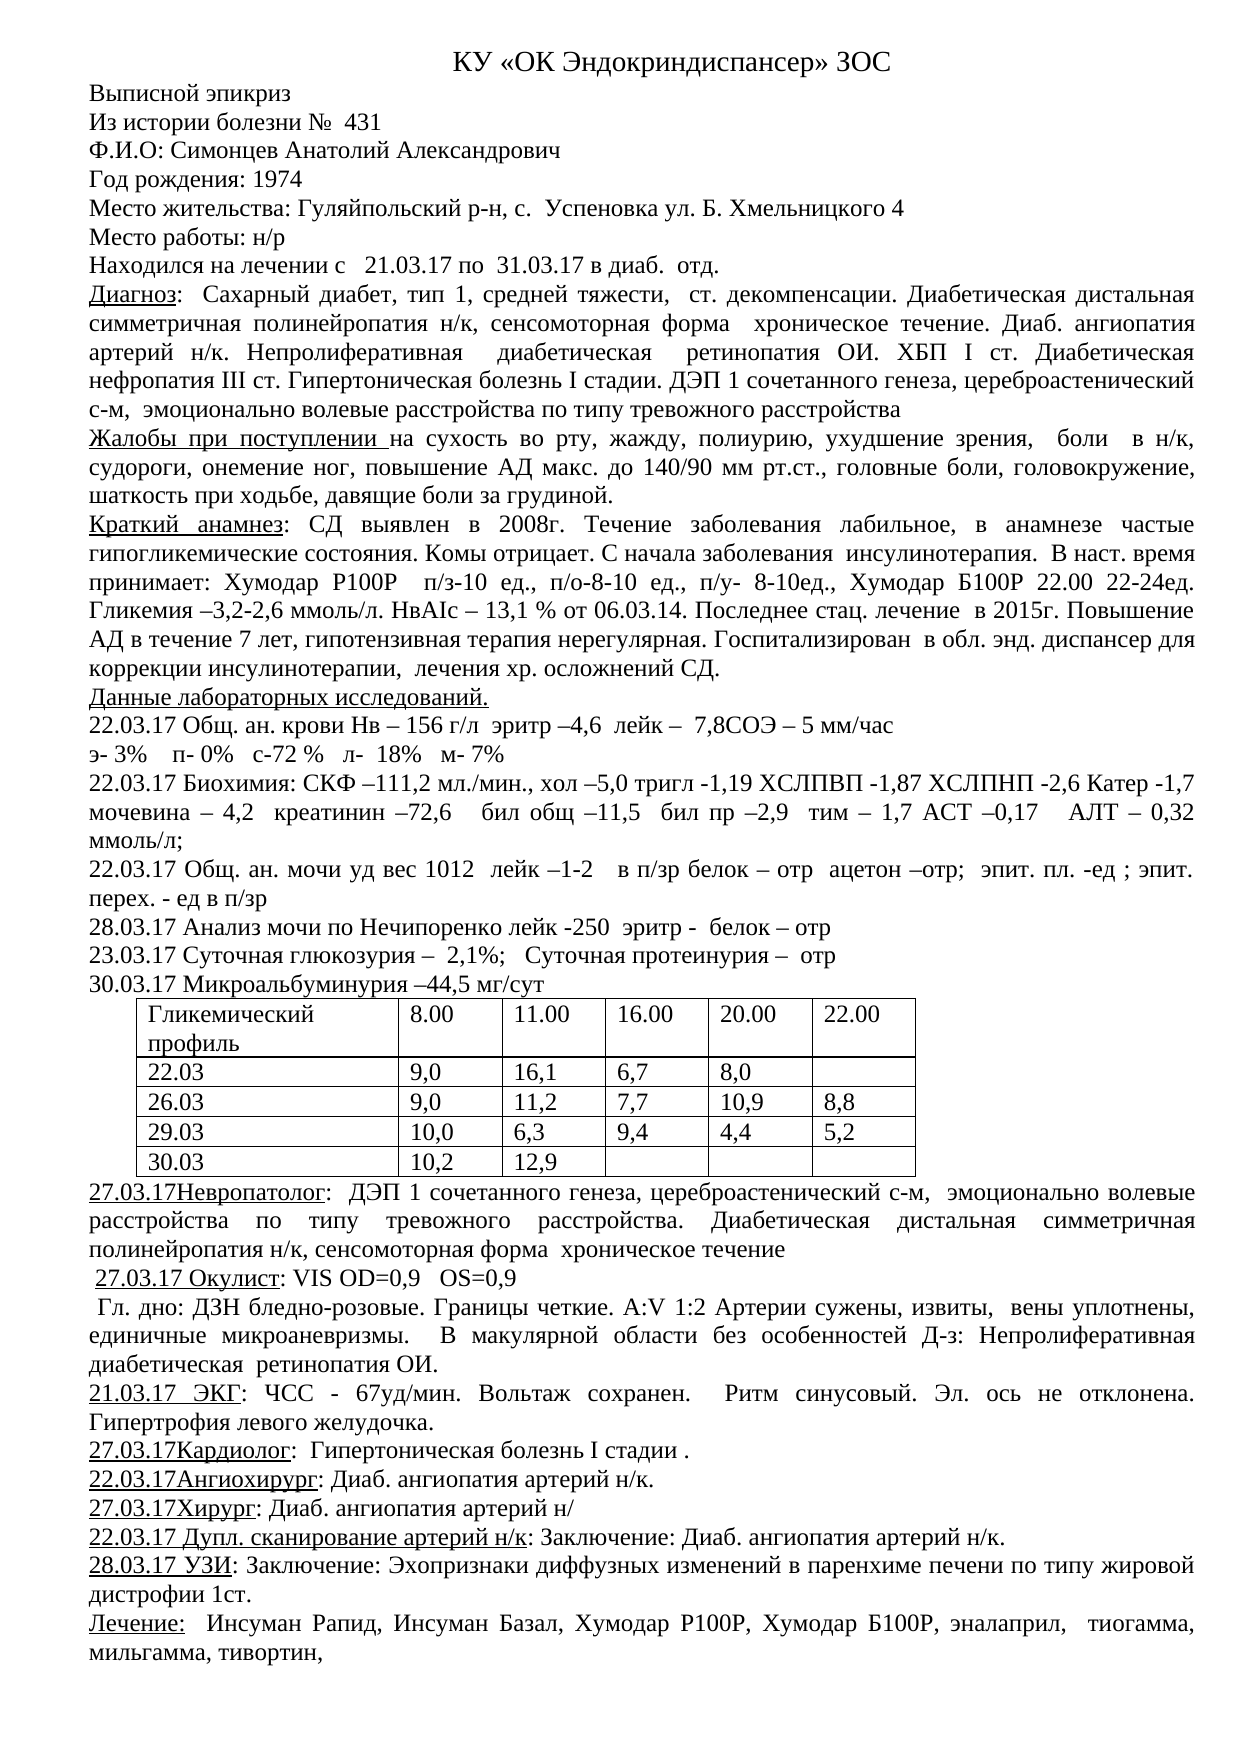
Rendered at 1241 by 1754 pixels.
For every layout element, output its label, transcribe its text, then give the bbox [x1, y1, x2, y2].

table_cell 8,0 [709, 1058, 812, 1086]
text Место жительства: Гуляйпольский р-н, с. Успеновка ул. Б. Хмельницкого 4 [89, 193, 1196, 222]
table_cell 12,9 [503, 1147, 605, 1176]
text Лечение: Инсуман Рапид, Инсуман Базал, Хумодар Р100Р, Хумодар Б100Р, эналаприл, тиогамма, мильгамма, тивортин, [89, 1608, 1196, 1665]
table_cell 5,2 [813, 1117, 915, 1146]
text 23.03.17 Суточная глюкозурия – 2,1%; Суточная протеинурия – отр [89, 940, 1196, 969]
table_cell 10,0 [399, 1117, 502, 1146]
text 27.03.17Невропатолог: ДЭП 1 сочетанного генеза, цереброастенический с-м, эмоционально волевые расстройства по типу тревожного расстройства. Диабетическая дистальная симметричная полинейропатия н/к, сенсомоторная форма хроническое течение [89, 1177, 1196, 1263]
text Находился на лечении с 21.03.17 по 31.03.17 в диаб. отд. [89, 250, 1196, 279]
subtitle 30.03.17 Микроальбуминурия –44,5 мг/сут [89, 969, 1196, 998]
table_cell 10,9 [709, 1087, 812, 1116]
text 22.03.17Ангиохирург: Диаб. ангиопатия артерий н/к. [89, 1464, 1196, 1493]
table_cell 11,2 [503, 1087, 605, 1116]
text 22.03.17 Биохимия: СКФ –111,2 мл./мин., хол –5,0 тригл -1,19 ХСЛПВП -1,87 ХСЛПНП -2,6 Катер -1,7 мочевина – 4,2 креатинин –72,6 бил общ –11,5 бил пр –2,9 тим – 1,7 АСТ –0,17 АЛТ – 0,32 ммоль/л; [89, 768, 1196, 854]
text 27.03.17Хирург: Диаб. ангиопатия артерий н/ [89, 1493, 1196, 1522]
table_cell 22.03 [137, 1058, 398, 1086]
table_cell [813, 1058, 915, 1086]
table_cell 26.03 [137, 1087, 398, 1116]
table_header 20.00 [709, 999, 812, 1056]
subtitle Ф.И.О: Симонцев Анатолий Александрович [89, 135, 1196, 164]
table_header 22.00 [813, 999, 915, 1056]
text 27.03.17 Окулист: VIS OD=0,9 OS=0,9 [89, 1263, 1196, 1292]
text э- 3% п- 0% с-72 % л- 18% м- 7% [89, 739, 1196, 768]
table_cell 9,4 [606, 1117, 708, 1146]
text 27.03.17Кардиолог: Гипертоническая болезнь I стадии . [89, 1435, 1196, 1464]
text Жалобы при поступлении на сухость во рту, жажду, полиурию, ухудшение зрения, боли в н/к, судороги, онемение ног, повышение АД макс. до 140/90 мм рт.ст., головные боли, головокружение, шаткость при ходьбе, давящие боли за грудиной. [89, 423, 1196, 509]
table_header 11.00 [503, 999, 605, 1056]
table_cell [709, 1147, 812, 1176]
table_cell 4,4 [709, 1117, 812, 1146]
text Краткий анамнез: СД выявлен в 2008г. Течение заболевания лабильное, в анамнезе частые гипогликемические состояния. Комы отрицает. С начала заболевания инсулинотерапия. В наст. время принимает: Хумодар Р100Р п/з-10 ед., п/о-8-10 ед., п/у- 8-10ед., Хумодар Б100Р 22.00 22-24ед. Гликемия –3,2-2,6 ммоль/л. НвАIс – 13,1 % от 06.03.14. Последнее стац. лечение в 2015г. Повышение АД в течение 7 лет, гипотензивная терапия нерегулярная. Госпитализирован в обл. энд. диспансер для коррекции инсулинотерапии, лечения хр. осложнений СД. [89, 509, 1196, 682]
table_header 8.00 [399, 999, 502, 1056]
text 22.03.17 Дупл. сканирование артерий н/к: Заключение: Диаб. ангиопатия артерий н/к. [89, 1522, 1196, 1550]
table_cell 6,3 [503, 1117, 605, 1146]
text Данные лабораторных исследований. [89, 682, 1196, 710]
text 21.03.17 ЭКГ: ЧСС - 67уд/мин. Вольтаж сохранен. Ритм синусовый. Эл. ось не отклонена. Гипертрофия левого желудочка. [89, 1378, 1196, 1435]
text 28.03.17 УЗИ: Заключение: Эхопризнаки диффузных изменений в паренхиме печени по типу жировой дистрофии 1ст. [89, 1550, 1196, 1608]
table_cell 7,7 [606, 1087, 708, 1116]
table_cell 9,0 [399, 1087, 502, 1116]
subtitle Выписной эпикриз [89, 78, 1202, 107]
subtitle 22.03.17 Общ. ан. мочи уд вес 1012 лейк –1-2 в п/зр белок – отр ацетон –отр; эпит. пл. -ед ; эпит. перех. - ед в п/зр [89, 854, 1196, 912]
table_cell [606, 1147, 708, 1176]
table_cell 10,2 [399, 1147, 502, 1176]
table_header Гликемический профиль [137, 999, 398, 1056]
text 28.03.17 Анализ мочи по Нечипоренко лейк -250 эритр - белок – отр [89, 912, 1196, 940]
table_header 16.00 [606, 999, 708, 1056]
text Место работы: н/р [89, 222, 1196, 250]
table_cell [813, 1147, 915, 1176]
text 22.03.17 Общ. ан. крови Нв – 156 г/л эритр –4,6 лейк – 7,8СОЭ – 5 мм/час [89, 710, 1196, 739]
table_cell 16,1 [503, 1058, 605, 1086]
subtitle Из истории болезни № 431 [89, 107, 1196, 135]
text Год рождения: 1974 [89, 164, 1196, 193]
text Гл. дно: ДЗН бледно-розовые. Границы четкие. А:V 1:2 Артерии сужены, извиты, вены уплотнены, единичные микроаневризмы. В макулярной области без особенностей Д-з: Непролиферативная диабетическая ретинопатия ОИ. [89, 1292, 1196, 1378]
table_cell 30.03 [137, 1147, 398, 1176]
table_cell 8,8 [813, 1087, 915, 1116]
table_cell 9,0 [399, 1058, 502, 1086]
table_cell 29.03 [137, 1117, 398, 1146]
text Диагноз: Сахарный диабет, тип 1, средней тяжести, ст. декомпенсации. Диабетическая дистальная симметричная полинейропатия н/к, сенсомоторная форма хроническое течение. Диаб. ангиопатия артерий н/к. Непролиферативная диабетическая ретинопатия ОИ. ХБП I ст. Диабетическая нефропатия III ст. Гипертоническая болезнь I стадии. ДЭП 1 сочетанного генеза, цереброастенический с-м, эмоционально волевые расстройства по типу тревожного расстройства [89, 279, 1196, 423]
table_cell 6,7 [606, 1058, 708, 1086]
